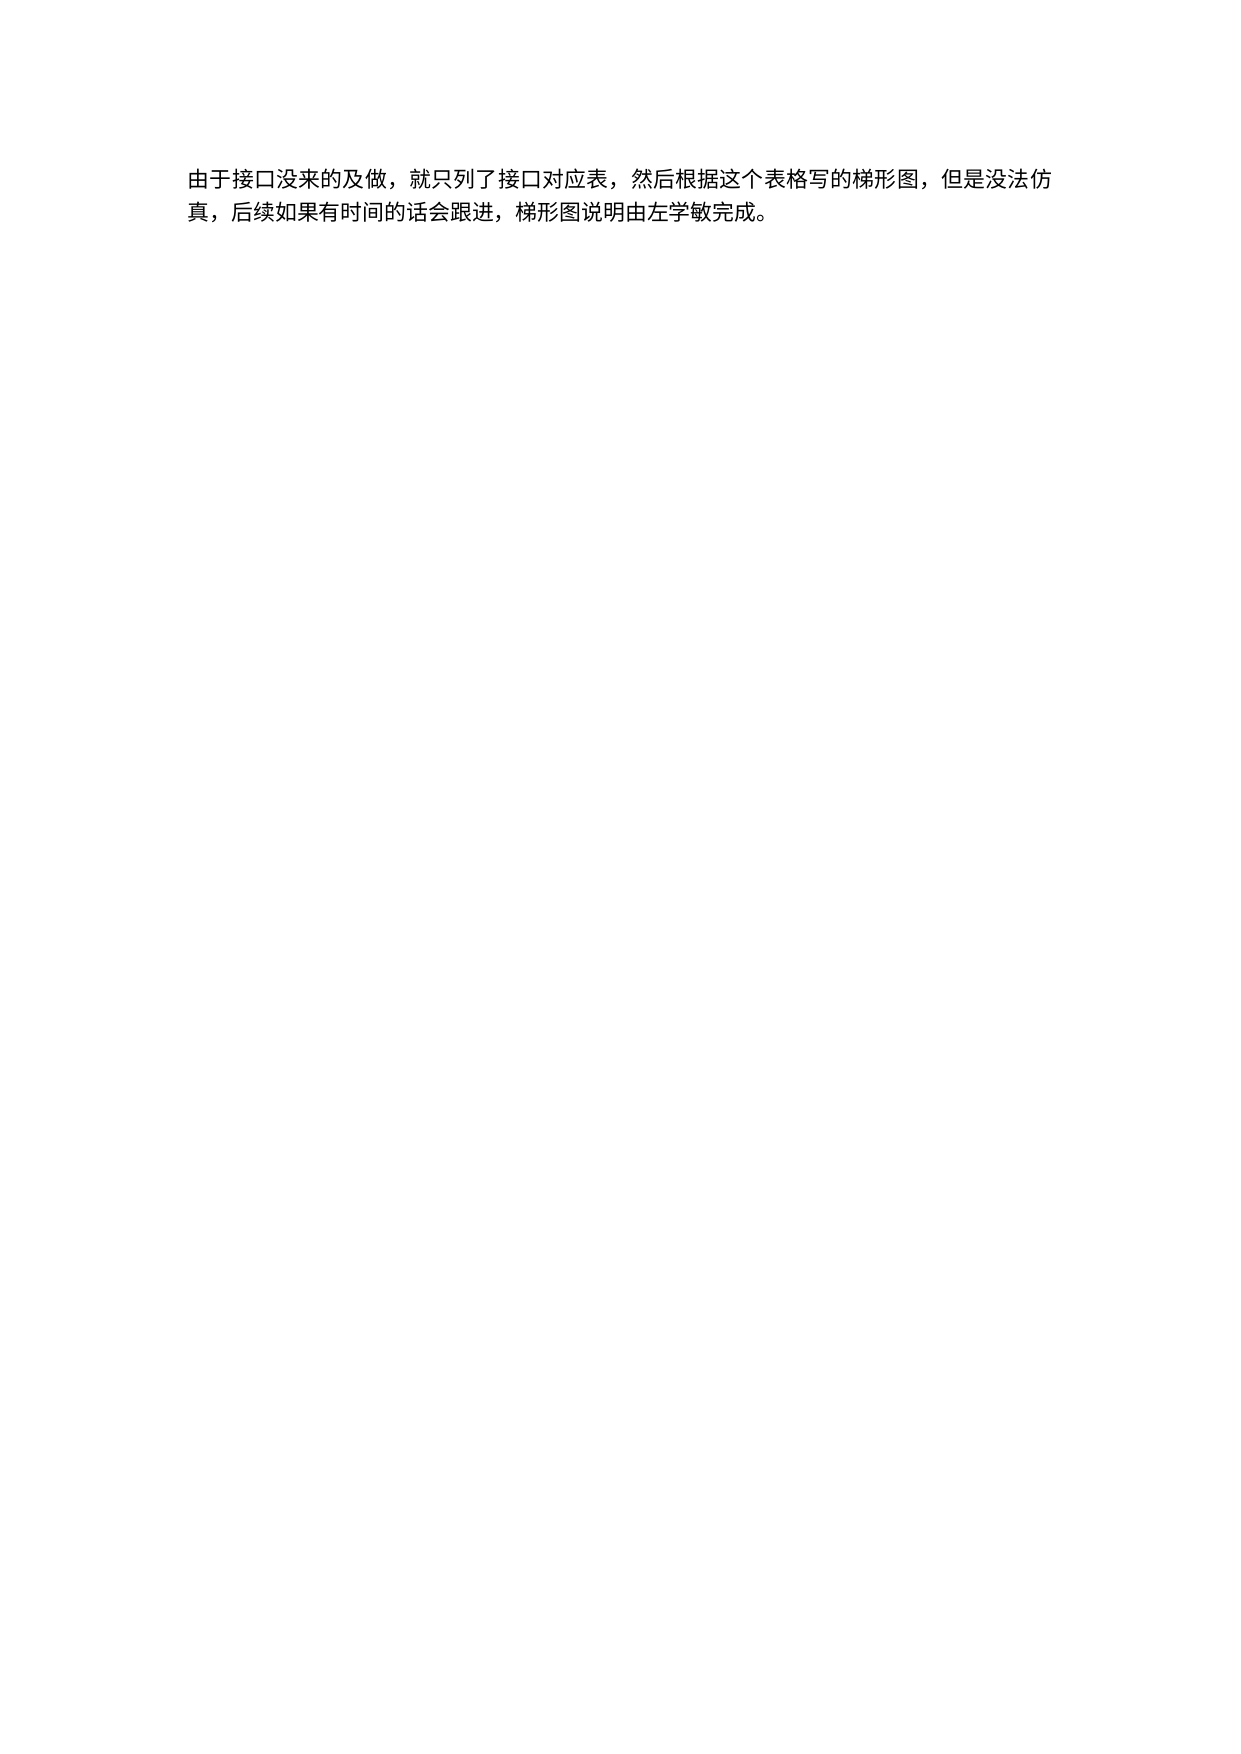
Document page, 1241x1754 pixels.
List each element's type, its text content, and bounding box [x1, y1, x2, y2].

text 由于接口没来的及做，就只列了接口对应表，然后根据这个表格写的梯形图，但是没法仿真，后续如果有时间的话会跟进，梯形图说明由左学敏完成。 [187, 162, 1053, 227]
